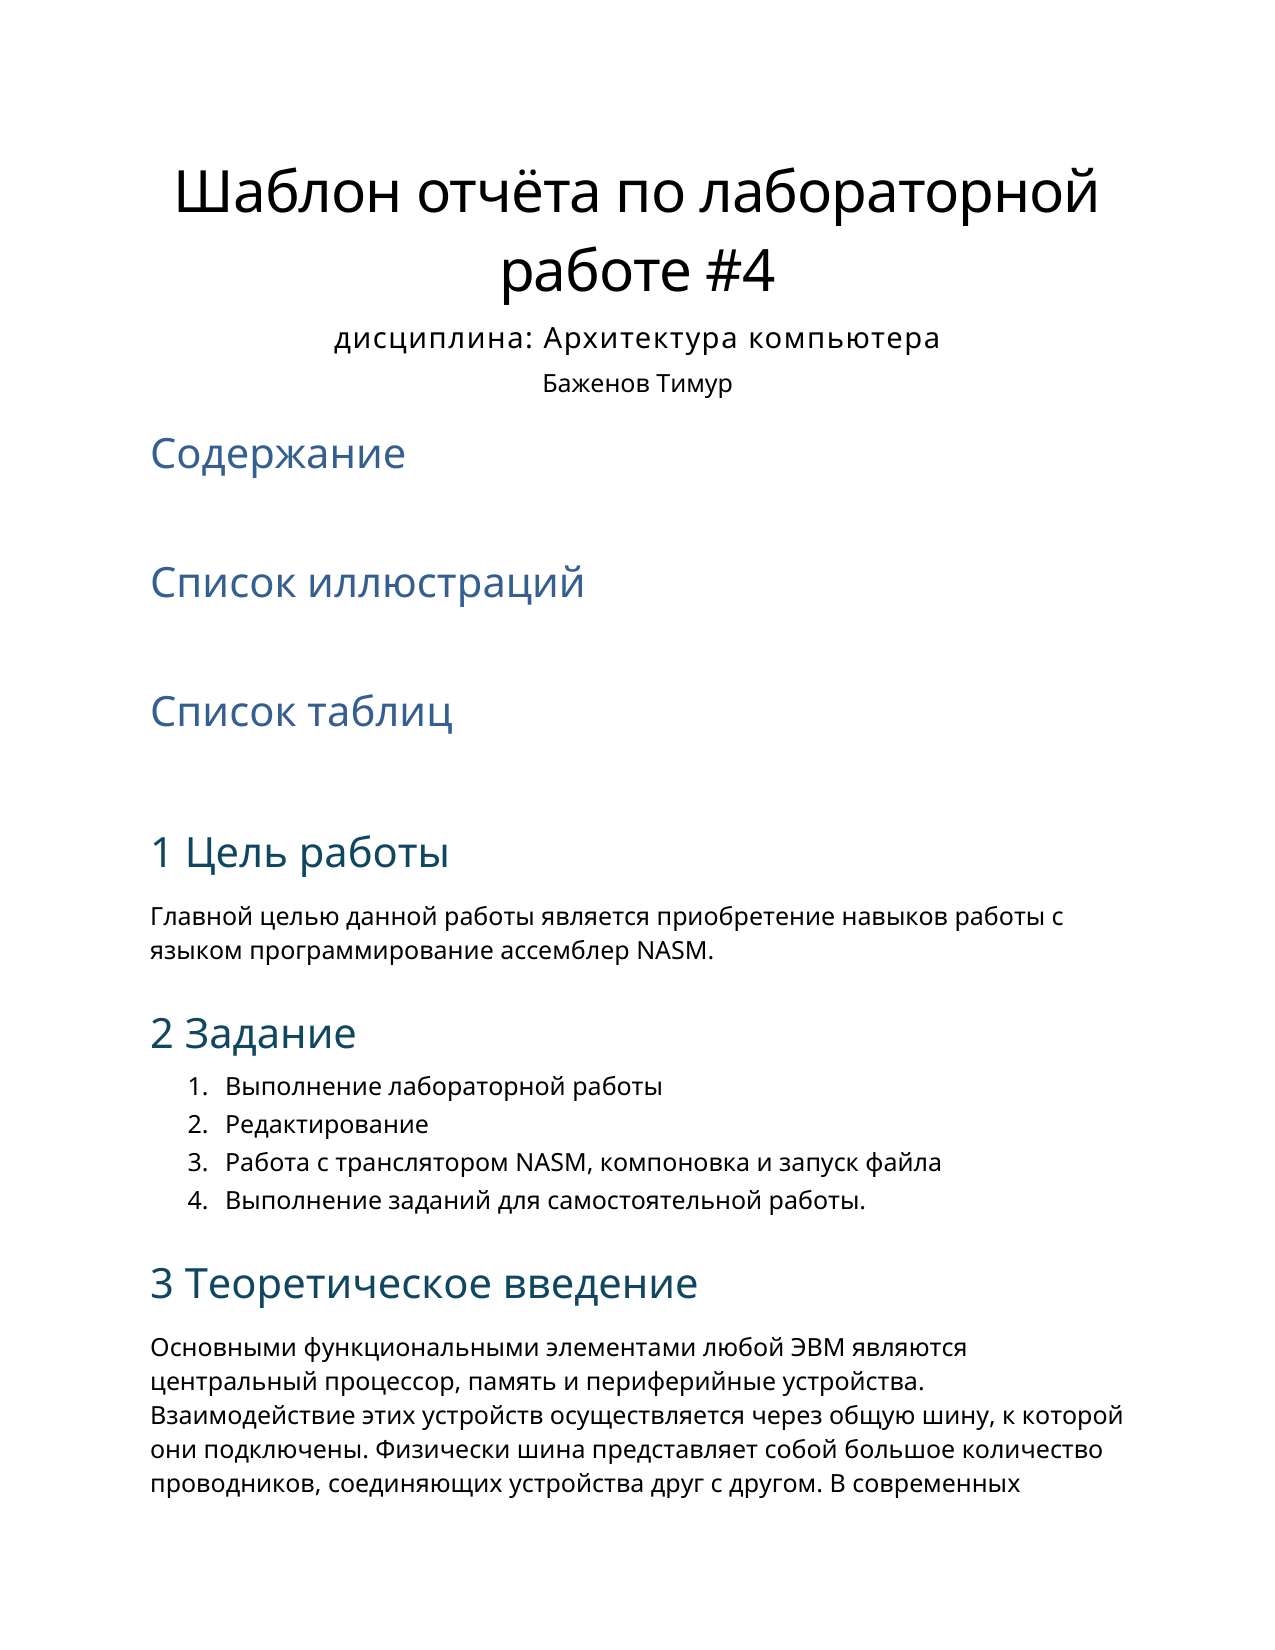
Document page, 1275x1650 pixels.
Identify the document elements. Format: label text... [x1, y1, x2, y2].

subtitle дисциплина: Архитектура компьютера [150, 317, 1125, 357]
list Редактирование [187, 1107, 1125, 1141]
subtitle 3 Теоретическое введение [150, 1254, 1125, 1311]
list Выполнение заданий для самостоятельной работы. [187, 1182, 1125, 1217]
list Работа с транслятором NASM, компоновка и запуск файла [187, 1145, 1125, 1179]
subtitle 2 Задание [150, 1004, 1125, 1061]
text Главной целью данной работы является приобретение навыков работы с языком программирование ассемблер NASM. [150, 898, 1125, 966]
text Баженов Тимур [150, 365, 1125, 399]
list Выполнение лабораторной работы [187, 1069, 1125, 1103]
subtitle 1 Цель работы [150, 823, 1125, 879]
title Шаблон отчёта по лабораторной работе #4 [150, 150, 1125, 309]
